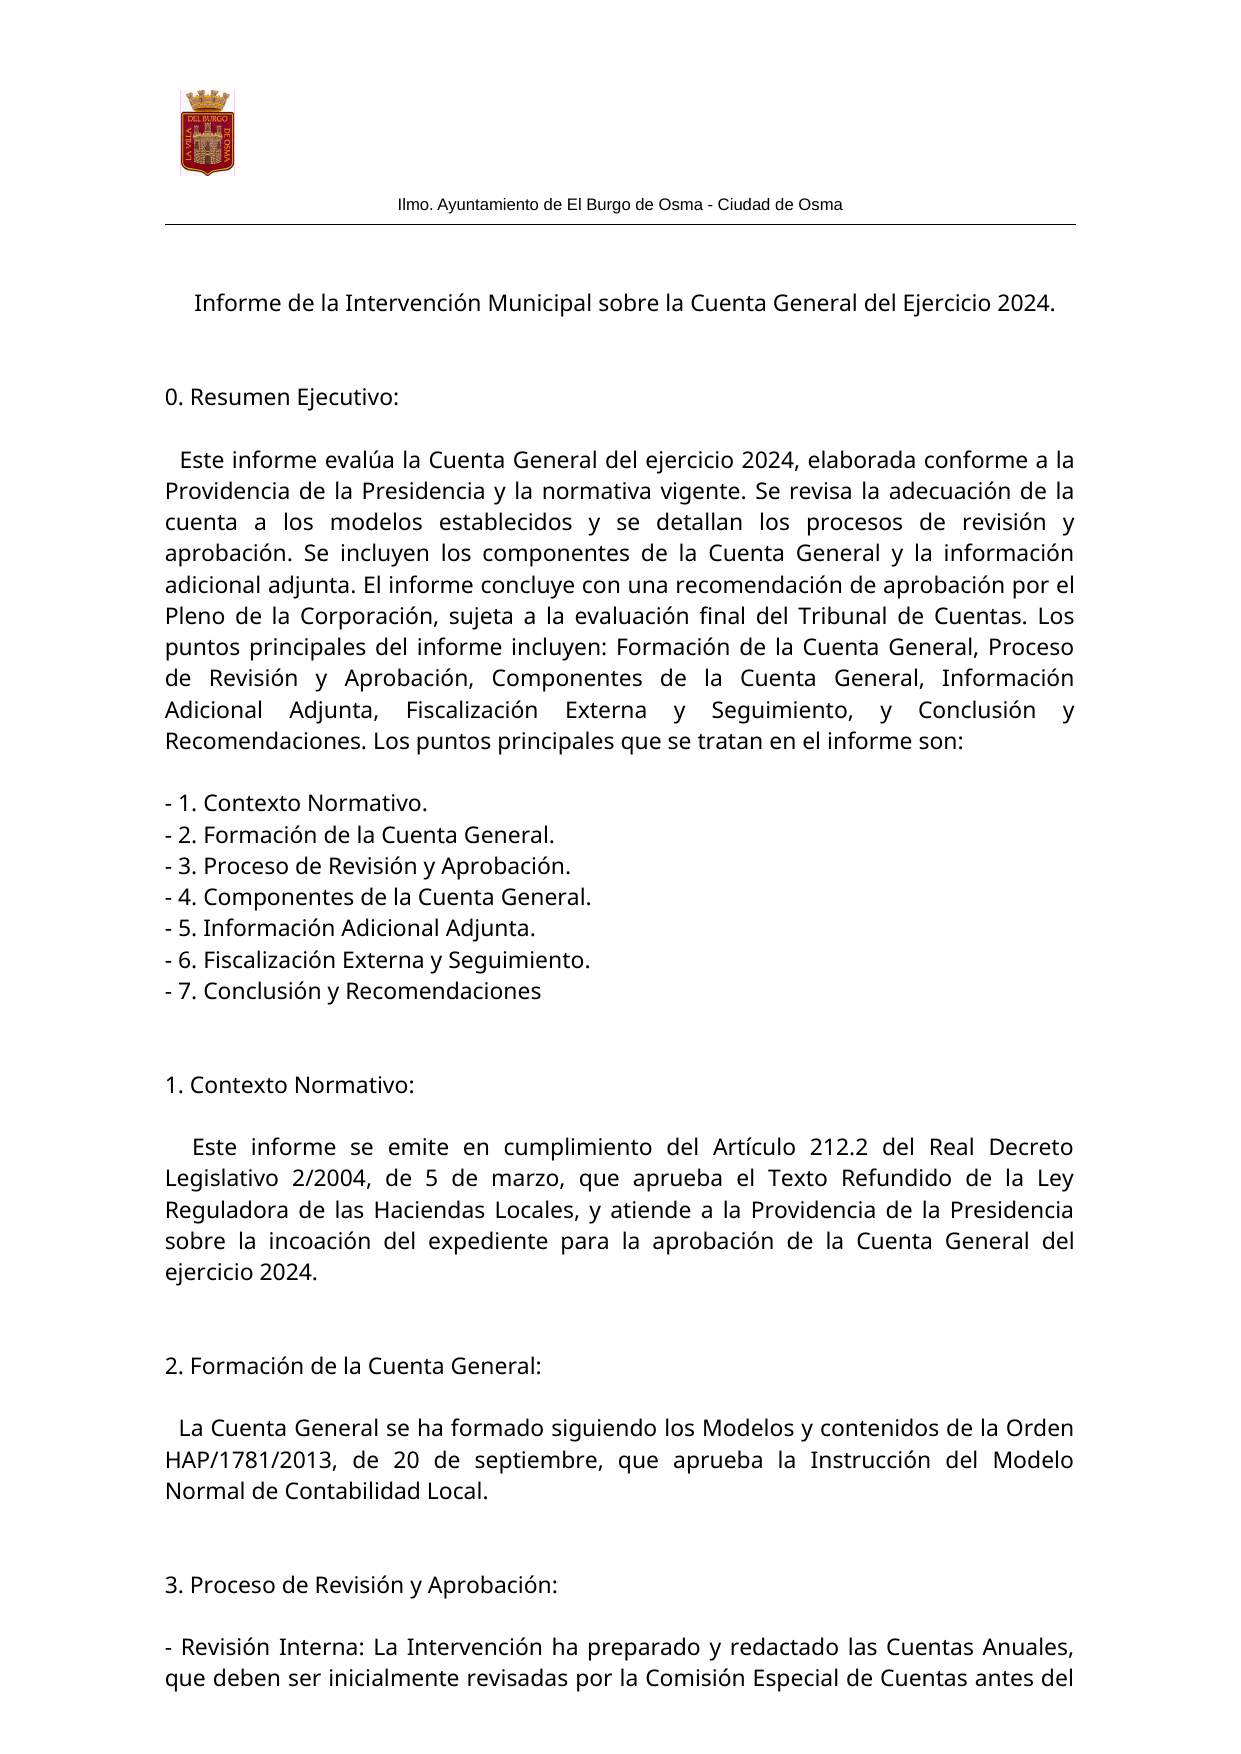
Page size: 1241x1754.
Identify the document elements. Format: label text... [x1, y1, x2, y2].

text 2. Formación de la Cuenta General: [164, 1287, 1076, 1381]
text Este informe se emite en cumplimiento del Artículo 212.2 del Real Decreto Legislativo 2/2004, de 5 de marzo, que aprueba el Texto Refundido de la Ley Reguladora de las Haciendas Locales, y atiende a la Providencia de la Presidencia sobre la incoación del expediente para la aprobación de la Cuenta General del ejercicio 2024. [164, 1100, 1076, 1287]
text 0. Resumen Ejecutivo: [164, 319, 1076, 412]
text 3. Proceso de Revisión y Aprobación: [164, 1506, 1076, 1600]
text Informe de la Intervención Municipal sobre la Cuenta General del Ejercicio 2024. [164, 287, 1076, 319]
text 1. Contexto Normativo: [164, 1037, 1076, 1100]
text - 1. Contexto Normativo. - 2. Formación de la Cuenta General. - 3. Proceso de Revisión y Aprobación. - 4. Componentes de la Cuenta General. - 5. Información Adicional Adjunta. - 6. Fiscalización Externa y Seguimiento. - 7. Conclusión y Recomendaciones [164, 756, 1076, 1006]
picture [164, 90, 250, 176]
text La Cuenta General se ha formado siguiendo los Modelos y contenidos de la Orden HAP/1781/2013, de 20 de septiembre, que aprueba la Instrucción del Modelo Normal de Contabilidad Local. [164, 1381, 1076, 1506]
text Este informe evalúa la Cuenta General del ejercicio 2024, elaborada conforme a la Providencia de la Presidencia y la normativa vigente. Se revisa la adecuación de la cuenta a los modelos establecidos y se detallan los procesos de revisión y aprobación. Se incluyen los componentes de la Cuenta General y la información adicional adjunta. El informe concluye con una recomendación de aprobación por el Pleno de la Corporación, sujeta a la evaluación final del Tribunal de Cuentas. Los puntos principales del informe incluyen: Formación de la Cuenta General, Proceso de Revisión y Aprobación, Componentes de la Cuenta General, Información Adicional Adjunta, Fiscalización Externa y Seguimiento, y Conclusión y Recomendaciones. Los puntos principales que se tratan en el informe son: [164, 412, 1076, 756]
